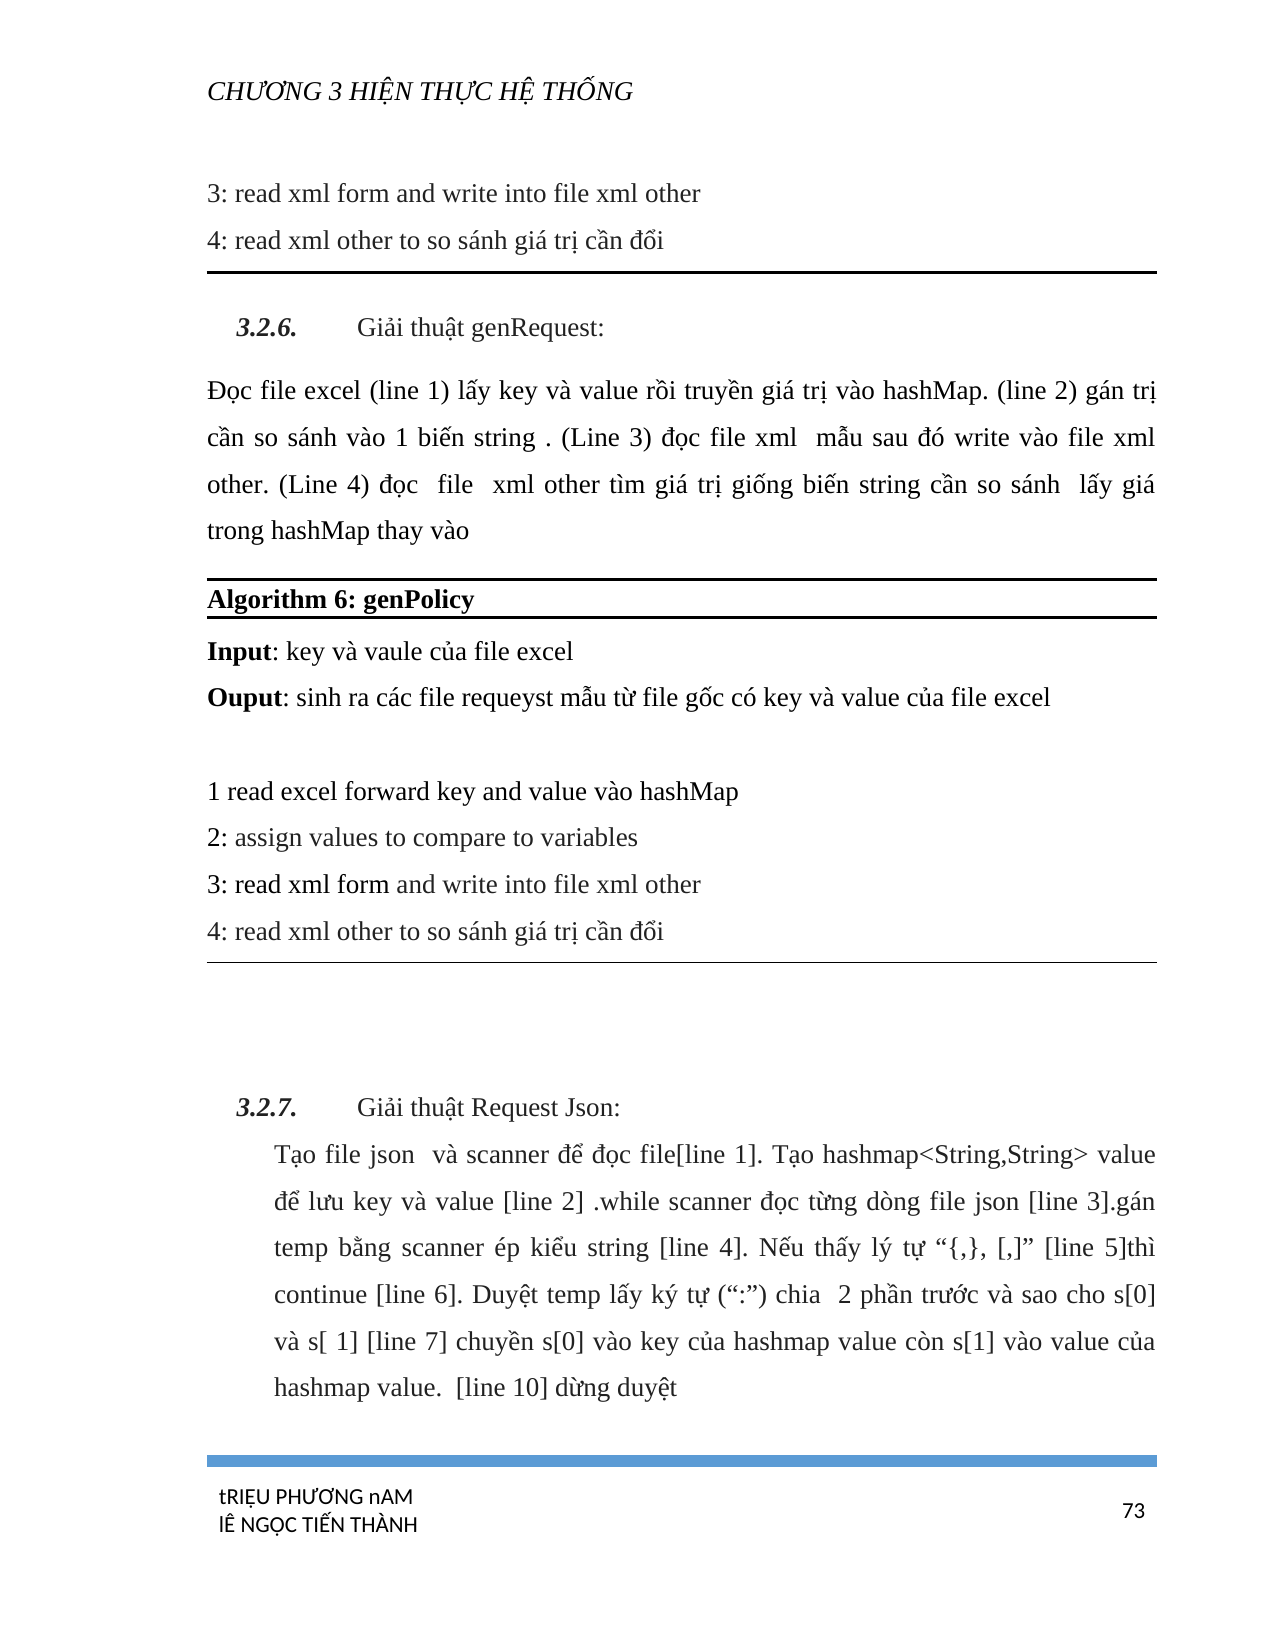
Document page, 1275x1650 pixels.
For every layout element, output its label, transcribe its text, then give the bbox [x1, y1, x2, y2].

list Tạo file json và scanner để đọc file[line 1]. Tạo hashmap<String,String> value để lưu key và value [line 2] .while scanner đọc từng dòng file json [line 3].gán temp bằng scanner ép kiểu string [line 4]. Nếu thấy lý tự “{,}, [,]” [line 5]thì continue [line 6]. Duyệt temp lấy ký tự (“:”) chia 2 phần trước và sao cho s[0] và s[ 1] [line 7] chuyền s[0] vào key của hashmap value còn s[1] vào value của hashmap value. [line 10] dừng duyệt [274, 1138, 1157, 1402]
text Ouput: sinh ra các file requeyst mẫu từ file gốc có key và value của file excel [207, 682, 1157, 713]
list Giải thuật Request Json: [236, 1091, 1157, 1122]
text 1 read excel forward key and value vào hashMap [207, 775, 1157, 806]
text 4: read xml other to so sánh giá trị cần đổi [207, 224, 1157, 255]
list Giải thuật genRequest: [236, 311, 1157, 342]
text 3: read xml form and write into file xml other [207, 868, 1157, 899]
text Đọc file excel (line 1) lấy key và value rồi truyền giá trị vào hashMap. (line 2) gán trị cần so sánh vào 1 biến string . (Line 3) đọc file xml mẫu sau đó write vào file xml other. (Line 4) đọc file xml other tìm giá trị giống biến string cần so sánh lấy giá trong hashMap thay vào [207, 374, 1157, 546]
text 3: read xml form and write into file xml other [207, 177, 1157, 208]
text Algorithm 6: genPolicy [207, 581, 1157, 616]
text 4: read xml other to so sánh giá trị cần đổi [207, 915, 1157, 946]
text 2: assign values ​​to compare to variables [207, 822, 1157, 853]
text Input: key và vaule của file excel [207, 635, 1157, 666]
